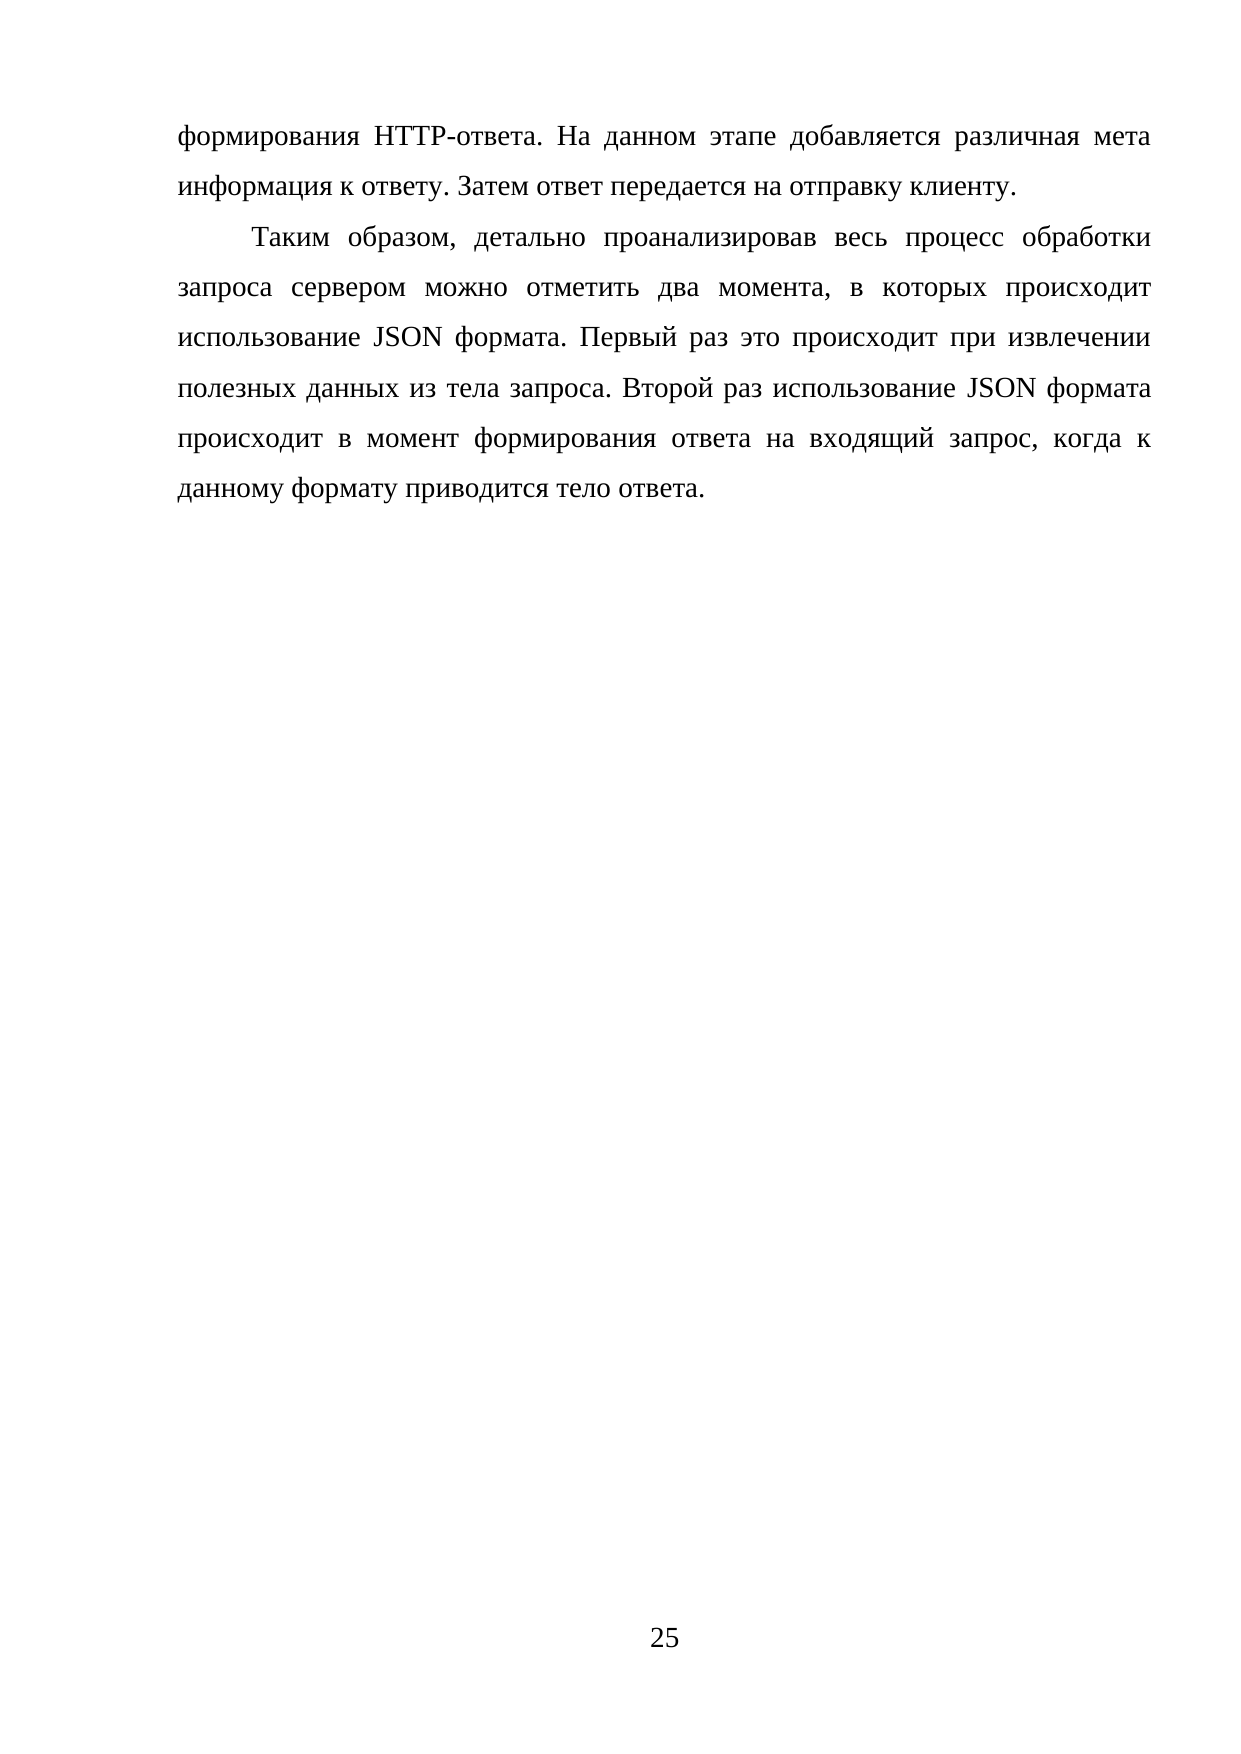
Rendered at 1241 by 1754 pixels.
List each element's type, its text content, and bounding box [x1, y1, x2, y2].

text Таким образом, детально проанализировав весь процесс обработки запроса сервером можно отметить два момента, в которых происходит использование JSON формата. Первый раз это происходит при извлечении полезных данных из тела запроса. Второй раз использование JSON формата происходит в момент формирования ответа на входящий запрос, когда к данному формату приводится тело ответа. [177, 219, 1152, 504]
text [177, 118, 1152, 202]
